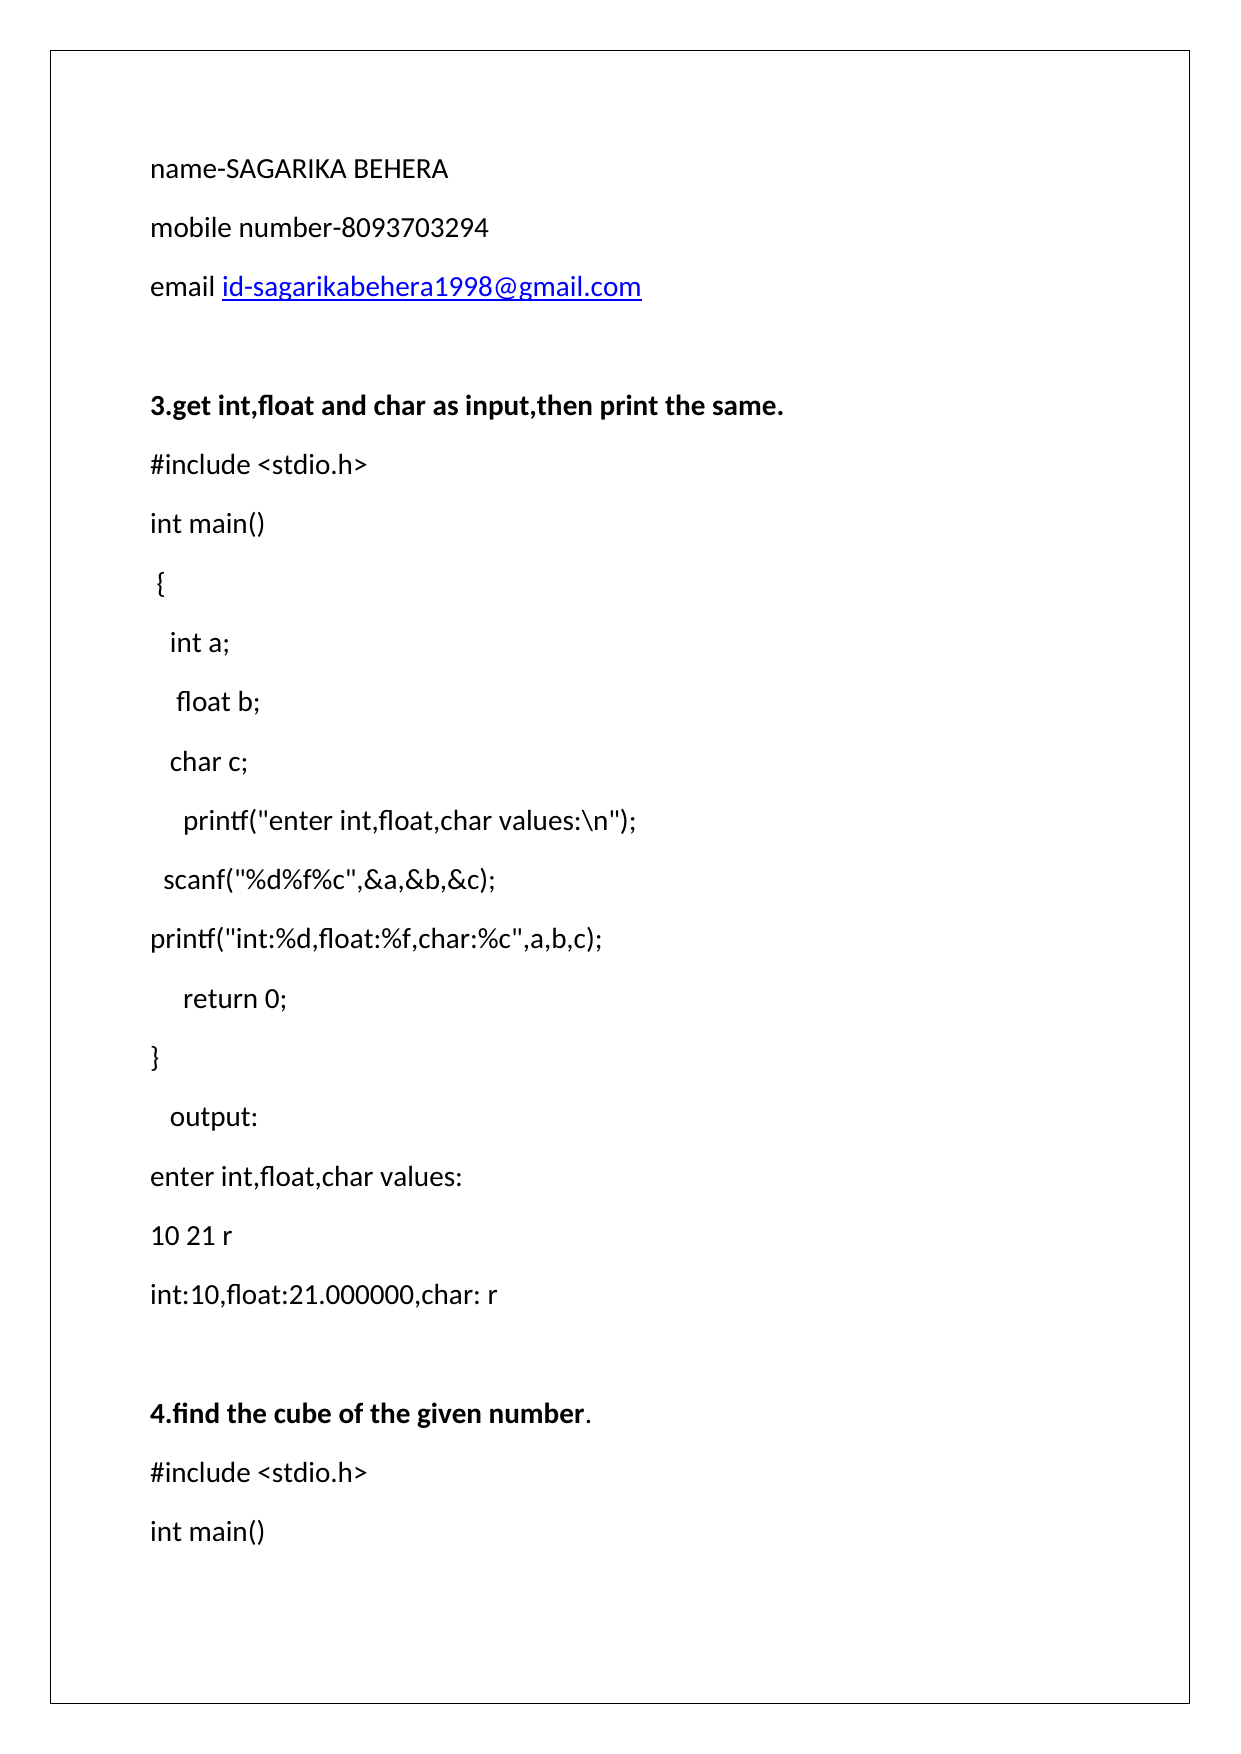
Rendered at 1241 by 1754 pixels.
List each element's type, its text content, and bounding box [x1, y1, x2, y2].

text int:10,float:21.000000,char: r [150, 1276, 1090, 1312]
text float b; [150, 683, 1090, 719]
text output: [150, 1098, 1090, 1134]
text 4.find the cube of the given number. [150, 1395, 1090, 1430]
text int main() [150, 506, 1090, 541]
text int a; [150, 624, 1090, 660]
text email id-sagarikabehera1998@gmail.com [150, 268, 1090, 304]
text enter int,float,char values: [150, 1158, 1090, 1193]
text int main() [150, 1513, 1090, 1549]
text printf("enter int,float,char values:\n"); [150, 802, 1090, 838]
text #include <stdio.h> [150, 1454, 1090, 1489]
text return 0; [150, 980, 1090, 1015]
text { [150, 565, 1090, 601]
text char c; [150, 743, 1090, 778]
text } [150, 1039, 1090, 1075]
text #include <stdio.h> [150, 446, 1090, 482]
text name-SAGARIKA BEHERA [150, 150, 1090, 186]
text 3.get int,float and char as input,then print the same. [150, 387, 1090, 423]
text 10 21 r [150, 1217, 1090, 1252]
text mobile number-8093703294 [150, 209, 1090, 245]
text printf("int:%d,float:%f,char:%c",a,b,c); [150, 921, 1090, 956]
text scanf("%d%f%c",&a,&b,&c); [150, 861, 1090, 897]
